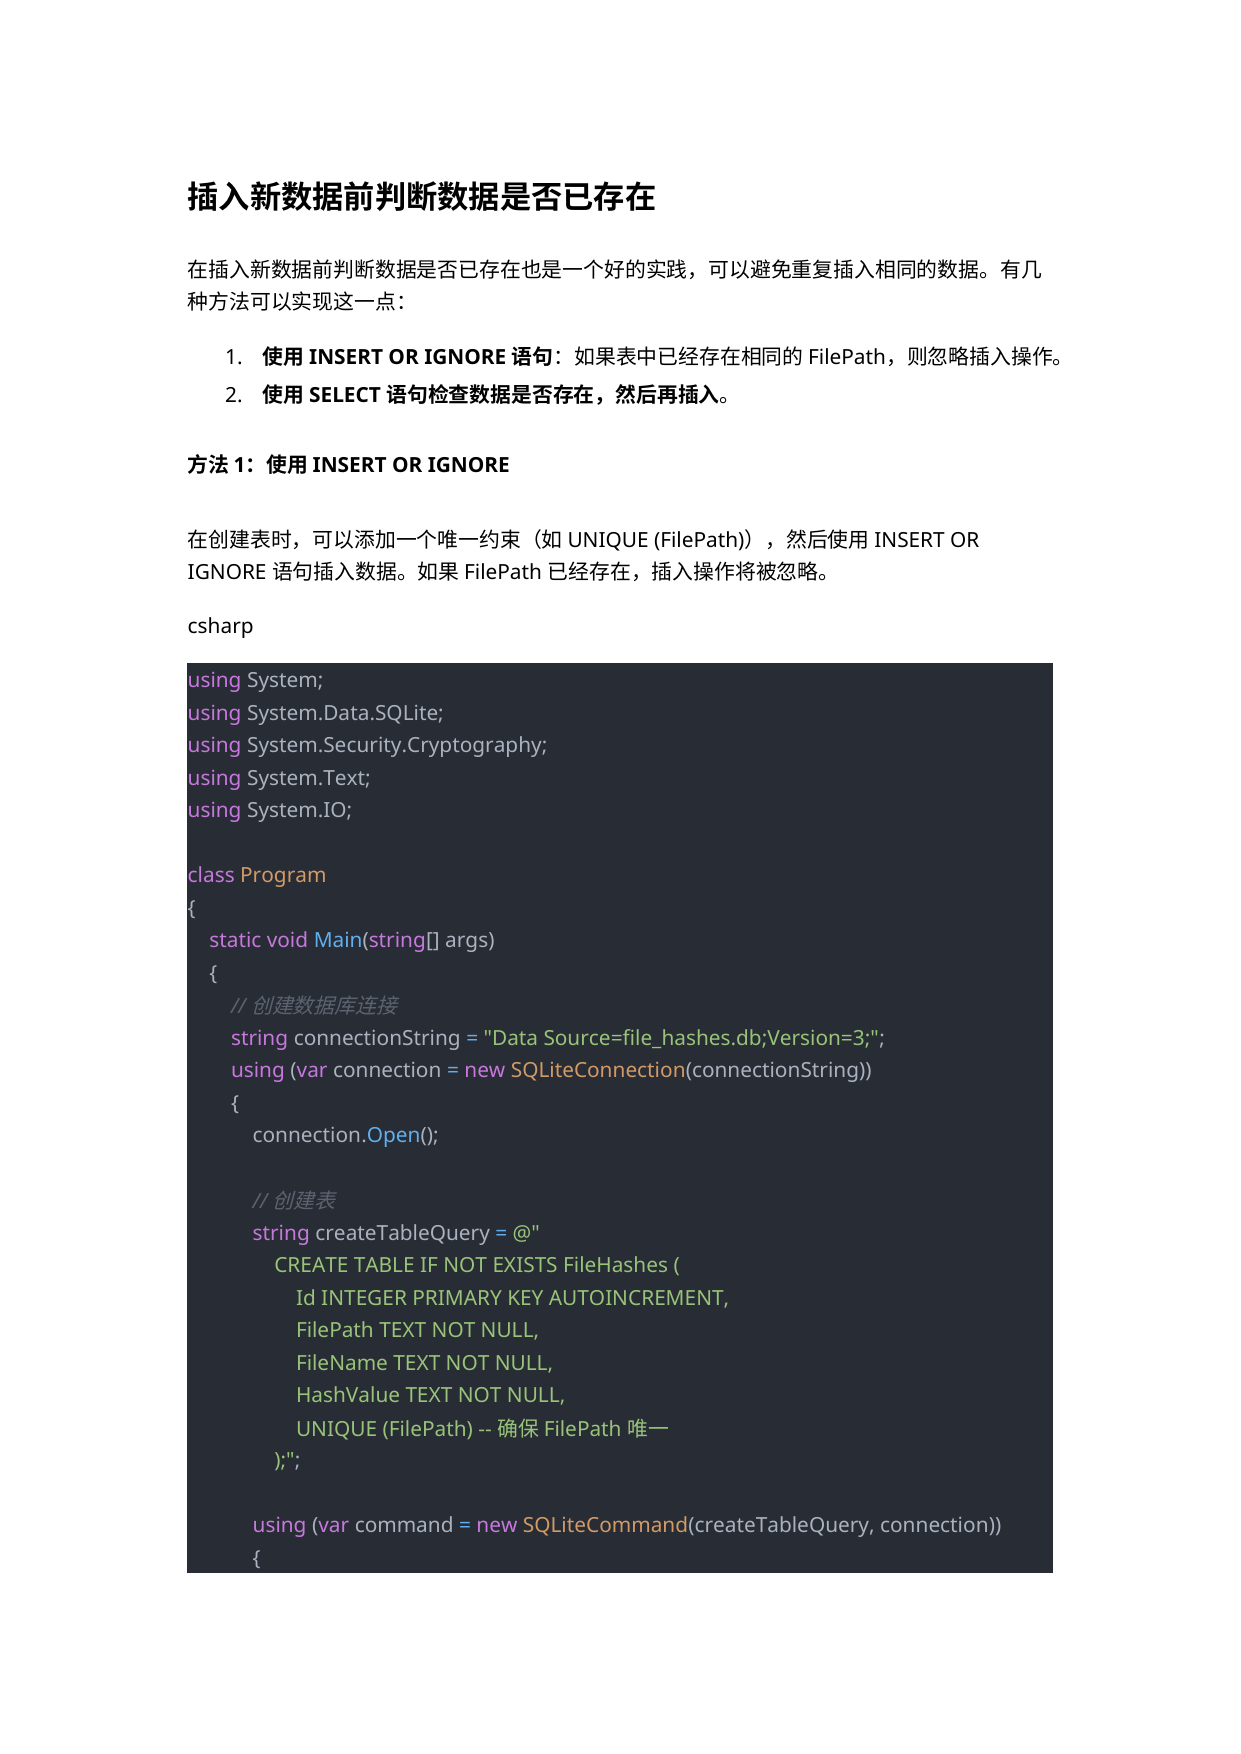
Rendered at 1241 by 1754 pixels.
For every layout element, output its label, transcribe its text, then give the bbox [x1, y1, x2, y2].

text HashValue TEXT NOT NULL, [187, 1378, 1053, 1411]
text using System.IO; [187, 793, 1053, 826]
text // 创建表 [187, 1183, 1053, 1216]
text );"; [187, 1443, 1053, 1476]
text { [187, 1541, 1053, 1573]
text using System.Data.SQLite; [187, 696, 1053, 728]
text FileName TEXT NOT NULL, [187, 1346, 1053, 1378]
text static void Main(string[] args) [187, 923, 1053, 956]
text using System.Security.Cryptography; [187, 728, 1053, 761]
text Id INTEGER PRIMARY KEY AUTOINCREMENT, [187, 1281, 1053, 1313]
subtitle 插入新数据前判断数据是否已存在 [187, 162, 1053, 227]
list 使用 SELECT 语句检查数据是否存在，然后再插入。 [225, 378, 1053, 410]
text // 创建数据库连接 [187, 988, 1053, 1021]
text UNIQUE (FilePath) -- 确保 FilePath 唯一 [187, 1411, 1053, 1443]
text using System.Text; [187, 761, 1053, 793]
text { [187, 956, 1053, 988]
text { [187, 891, 1053, 923]
text string connectionString = "Data Source=file_hashes.db;Version=3;"; [187, 1021, 1053, 1053]
text 在插入新数据前判断数据是否已存在也是一个好的实践，可以避免重复插入相同的数据。有几种方法可以实现这一点： [187, 252, 1053, 317]
text using (var connection = new SQLiteConnection(connectionString)) [187, 1053, 1053, 1086]
text { [187, 1086, 1053, 1118]
text CREATE TABLE IF NOT EXISTS FileHashes ( [187, 1248, 1053, 1281]
text class Program [187, 858, 1053, 891]
text using (var command = new SQLiteCommand(createTableQuery, connection)) [187, 1508, 1053, 1541]
text 在创建表时，可以添加一个唯一约束（如 UNIQUE (FilePath)），然后使用 INSERT OR IGNORE 语句插入数据。如果 FilePath 已经存在，插入操作将被忽略。 [187, 522, 1053, 587]
text csharp [187, 609, 1053, 641]
subtitle 方法1：使用 INSERT OR IGNORE [187, 448, 1053, 480]
text using System; [187, 663, 1053, 696]
text FilePath TEXT NOT NULL, [187, 1313, 1053, 1346]
text string createTableQuery = @" [187, 1216, 1053, 1248]
text connection.Open(); [187, 1118, 1053, 1151]
list 使用 INSERT OR IGNORE 语句：如果表中已经存在相同的 FilePath，则忽略插入操作。 [225, 339, 1053, 371]
